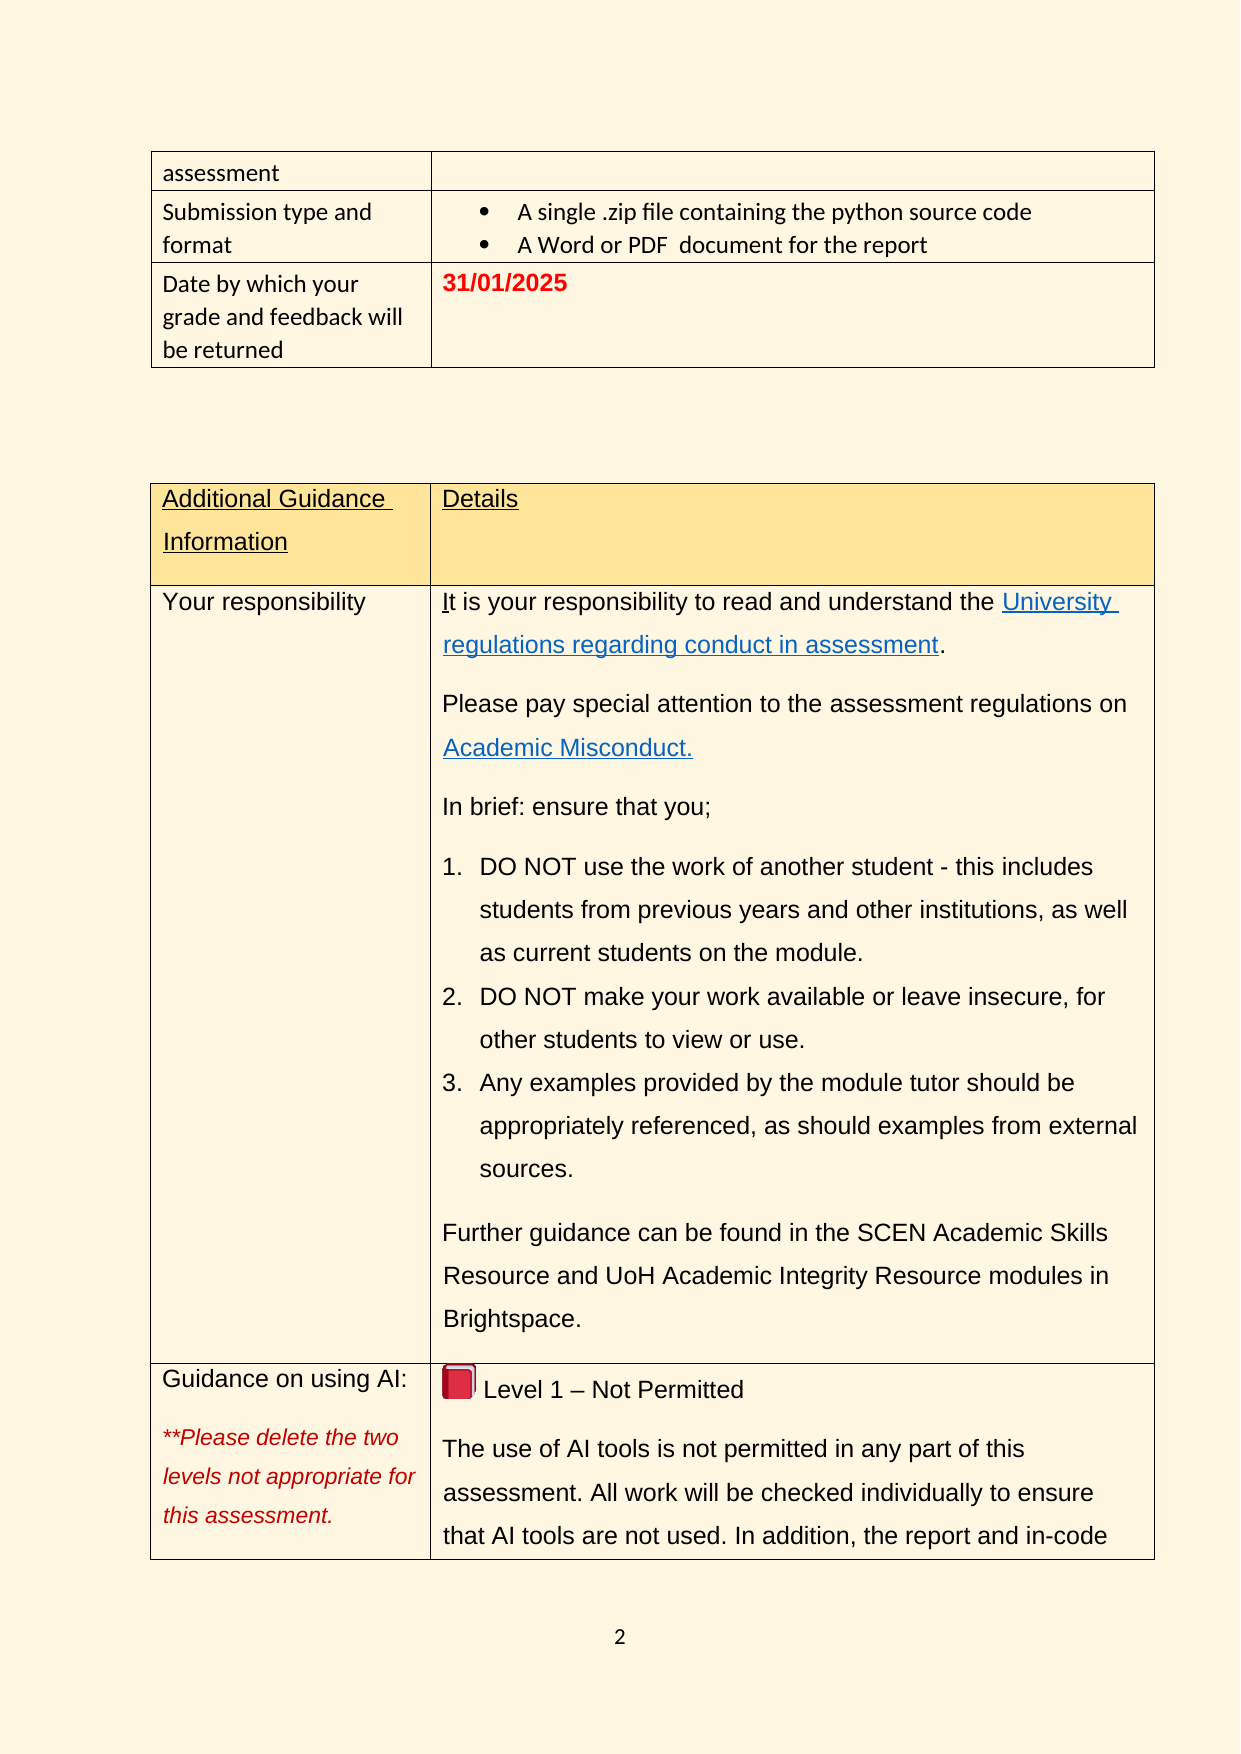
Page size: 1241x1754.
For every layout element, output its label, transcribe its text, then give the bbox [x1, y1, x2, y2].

table_cell Date by which your grade and feedback will be returned [152, 263, 431, 367]
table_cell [431, 1364, 1154, 1559]
table_cell Your responsibility [151, 586, 430, 1363]
table_cell Submission type and format [152, 191, 431, 262]
table_cell It is your responsibility to read and understand the University regulations regarding conduct in assessment. Please pay special attention to the assessment regulations on Academic Misconduct. In brief: ensure that you; DO NOT use the work of another student - this includes students from previous years and other institutions, as well as current students on the module. DO NOT make your work available or leave insecure, for other students to view or use. Any examples provided by the module tutor should be appropriately referenced, as should examples from external sources. Further guidance can be found in the SCEN Academic Skills Resource and UoH Academic Integrity Resource modules in Brightspace. [431, 586, 1154, 1363]
table_header Details [431, 484, 1154, 585]
table_cell [432, 263, 1154, 367]
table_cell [152, 152, 431, 190]
table_cell A single .zip file containing the python source code A Word or PDF document for the report [432, 191, 1154, 262]
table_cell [151, 1364, 430, 1559]
picture [441, 1363, 477, 1399]
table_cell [432, 152, 1154, 190]
table_header Additional Guidance Information [151, 484, 430, 585]
